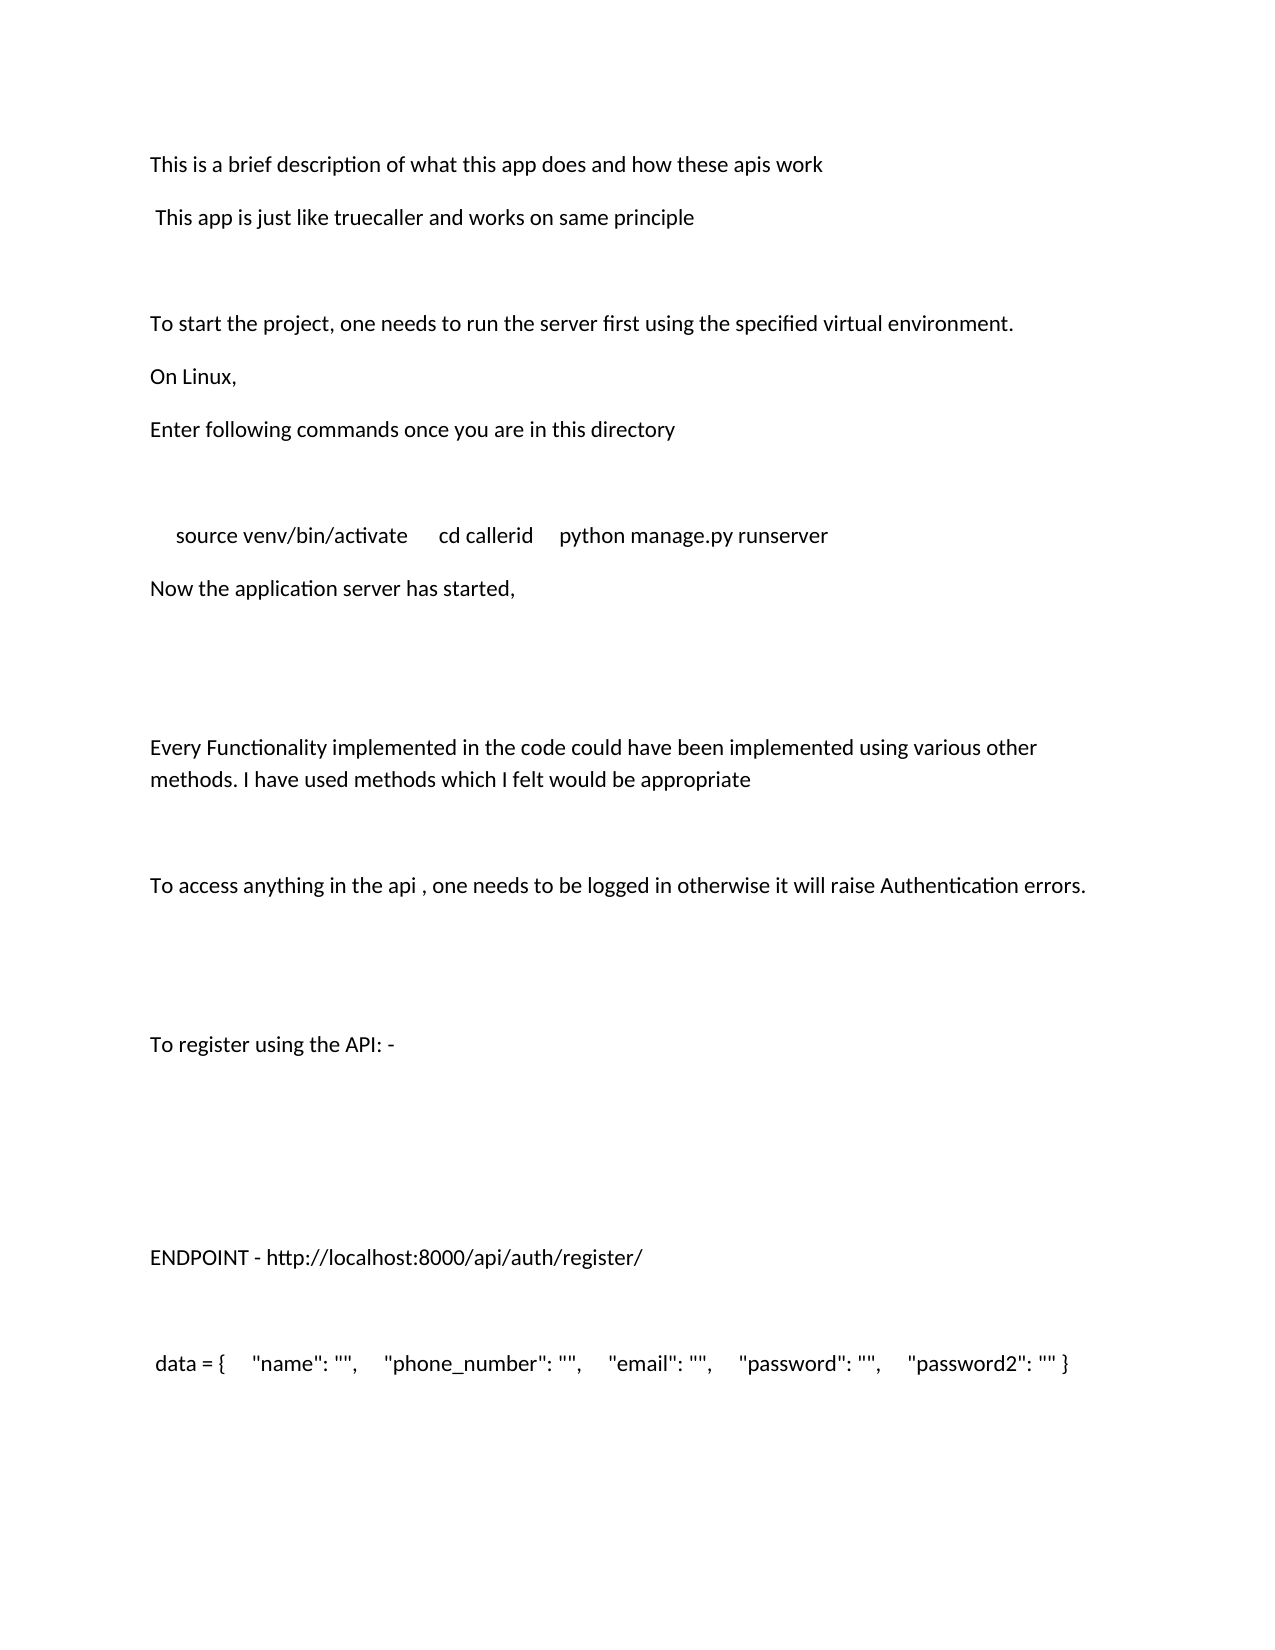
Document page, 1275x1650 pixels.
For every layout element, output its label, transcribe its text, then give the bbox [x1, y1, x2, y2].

text Now the application server has started, [150, 574, 1125, 602]
text This is a brief description of what this app does and how these apis work [150, 150, 1125, 178]
text To start the project, one needs to run the server first using the specified virtual environment. [150, 309, 1125, 337]
text This app is just like truecaller and works on same principle [150, 203, 1125, 231]
text Every Functionality implemented in the code could have been implemented using various other methods. I have used methods which I felt would be appropriate [150, 733, 1125, 793]
text source venv/bin/activate cd callerid python manage.py runserver [150, 521, 1125, 549]
text data = { "name": "", "phone_number": "", "email": "", "password": "", "password2": "" } [150, 1349, 1125, 1377]
text Enter following commands once you are in this directory [150, 415, 1125, 443]
text ENDPOINT - http://localhost:8000/api/auth/register/ [150, 1243, 1125, 1271]
text To register using the API: - [150, 1031, 1125, 1058]
text To access anything in the api , one needs to be logged in otherwise it will raise Authentication errors. [150, 871, 1125, 899]
text On Linux, [150, 362, 1125, 390]
